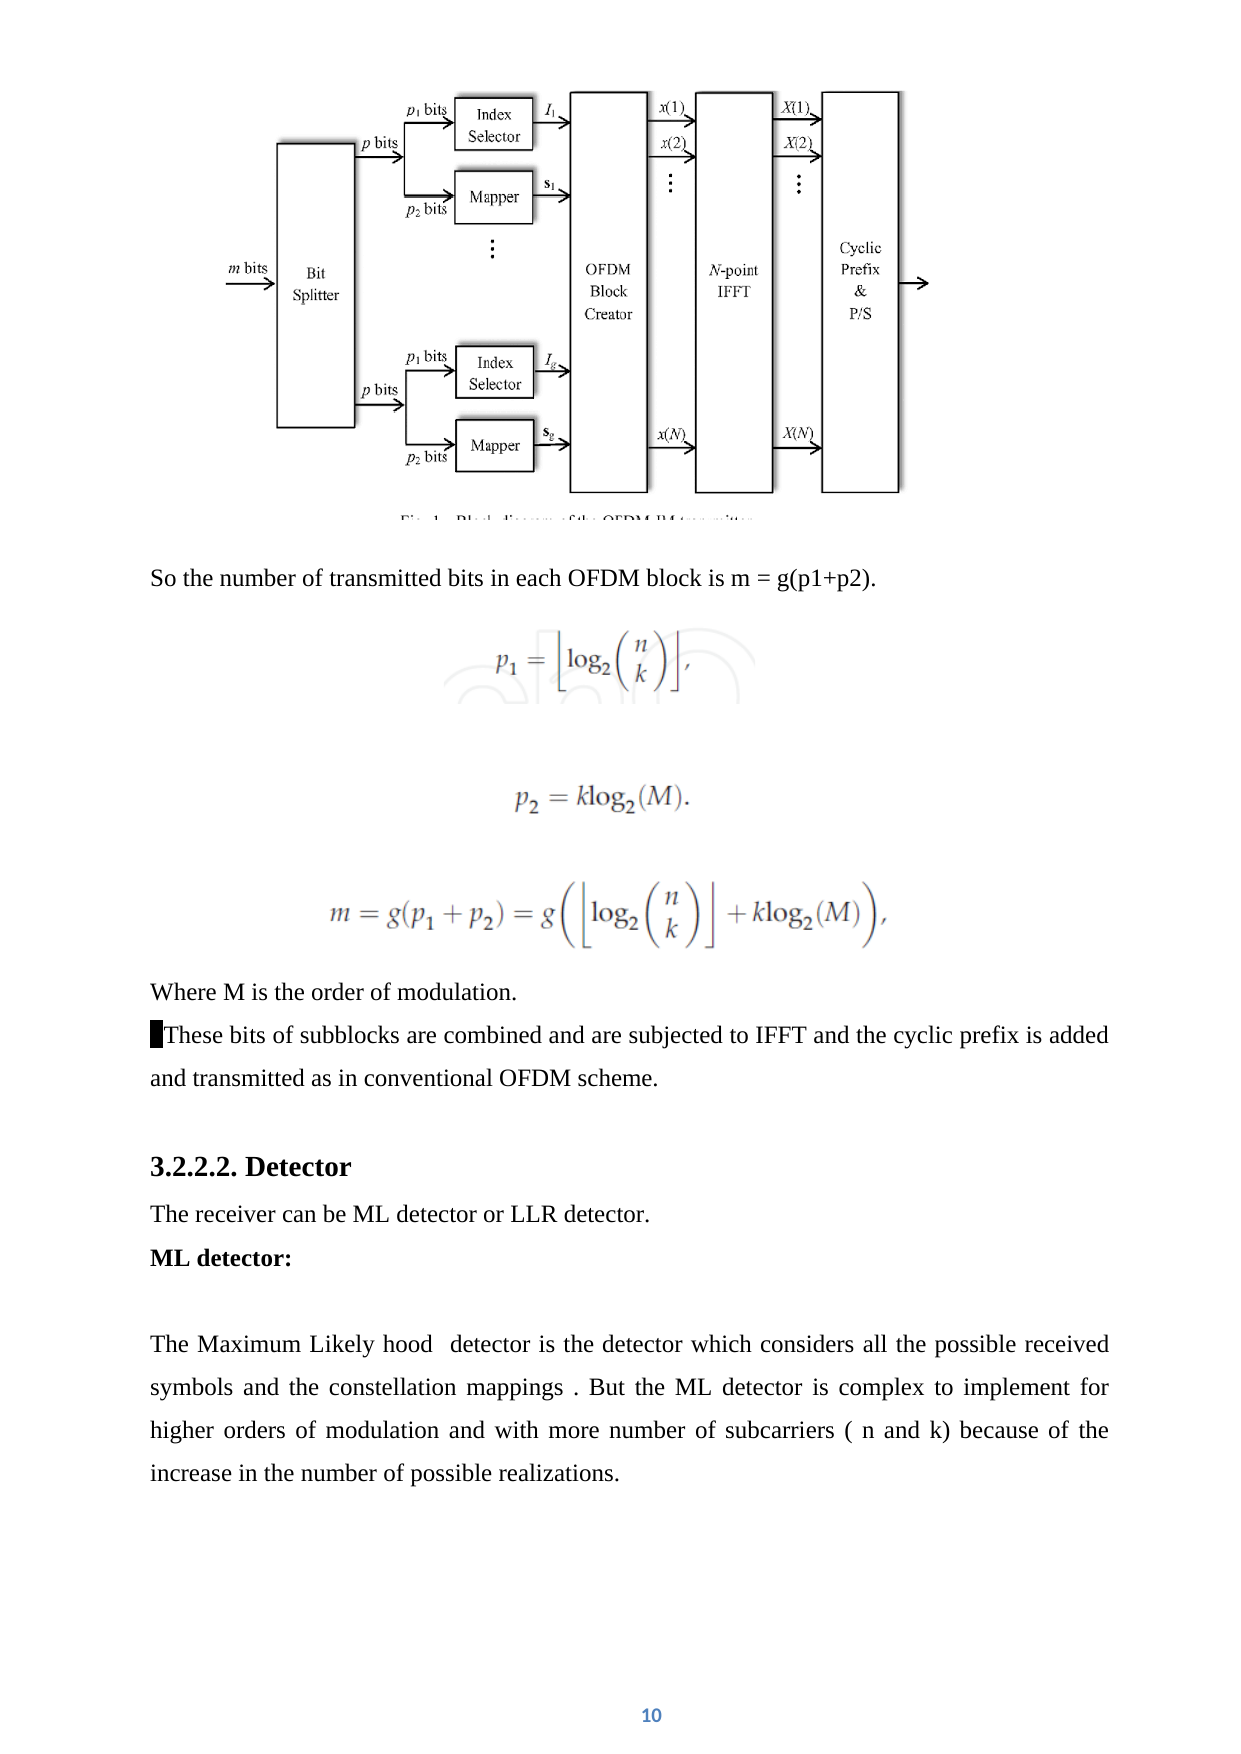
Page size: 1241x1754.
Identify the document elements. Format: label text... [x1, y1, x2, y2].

text Where M is the order of modulation. [150, 977, 1110, 1005]
text 3.2.2.2. Detector [150, 1149, 1152, 1183]
text So the number of transmitted bits in each OFDM block is m = g(p1+p2). [150, 563, 1152, 592]
text subcarriers and the second part of the bits are modulated by these active subcar These bits of subblocks are combined and are subjected to IFFT and the cyclic prefix is added and transmitted as in conventional OFDM scheme. [150, 1020, 1110, 1092]
picture [225, 90, 929, 520]
picture [468, 761, 707, 856]
text The receiver can be ML detector or LLR detector. [150, 1199, 1152, 1228]
text The Maximum Likely hood detector is the detector which considers all the possible received symbols and the constellation mappings . But the ML detector is complex to implement for higher orders of modulation and with more number of subcarriers ( n and k) because of the increase in the number of possible realizations. [150, 1329, 1110, 1487]
text ML detector: [150, 1243, 1152, 1271]
picture [293, 869, 922, 963]
picture [443, 606, 755, 704]
